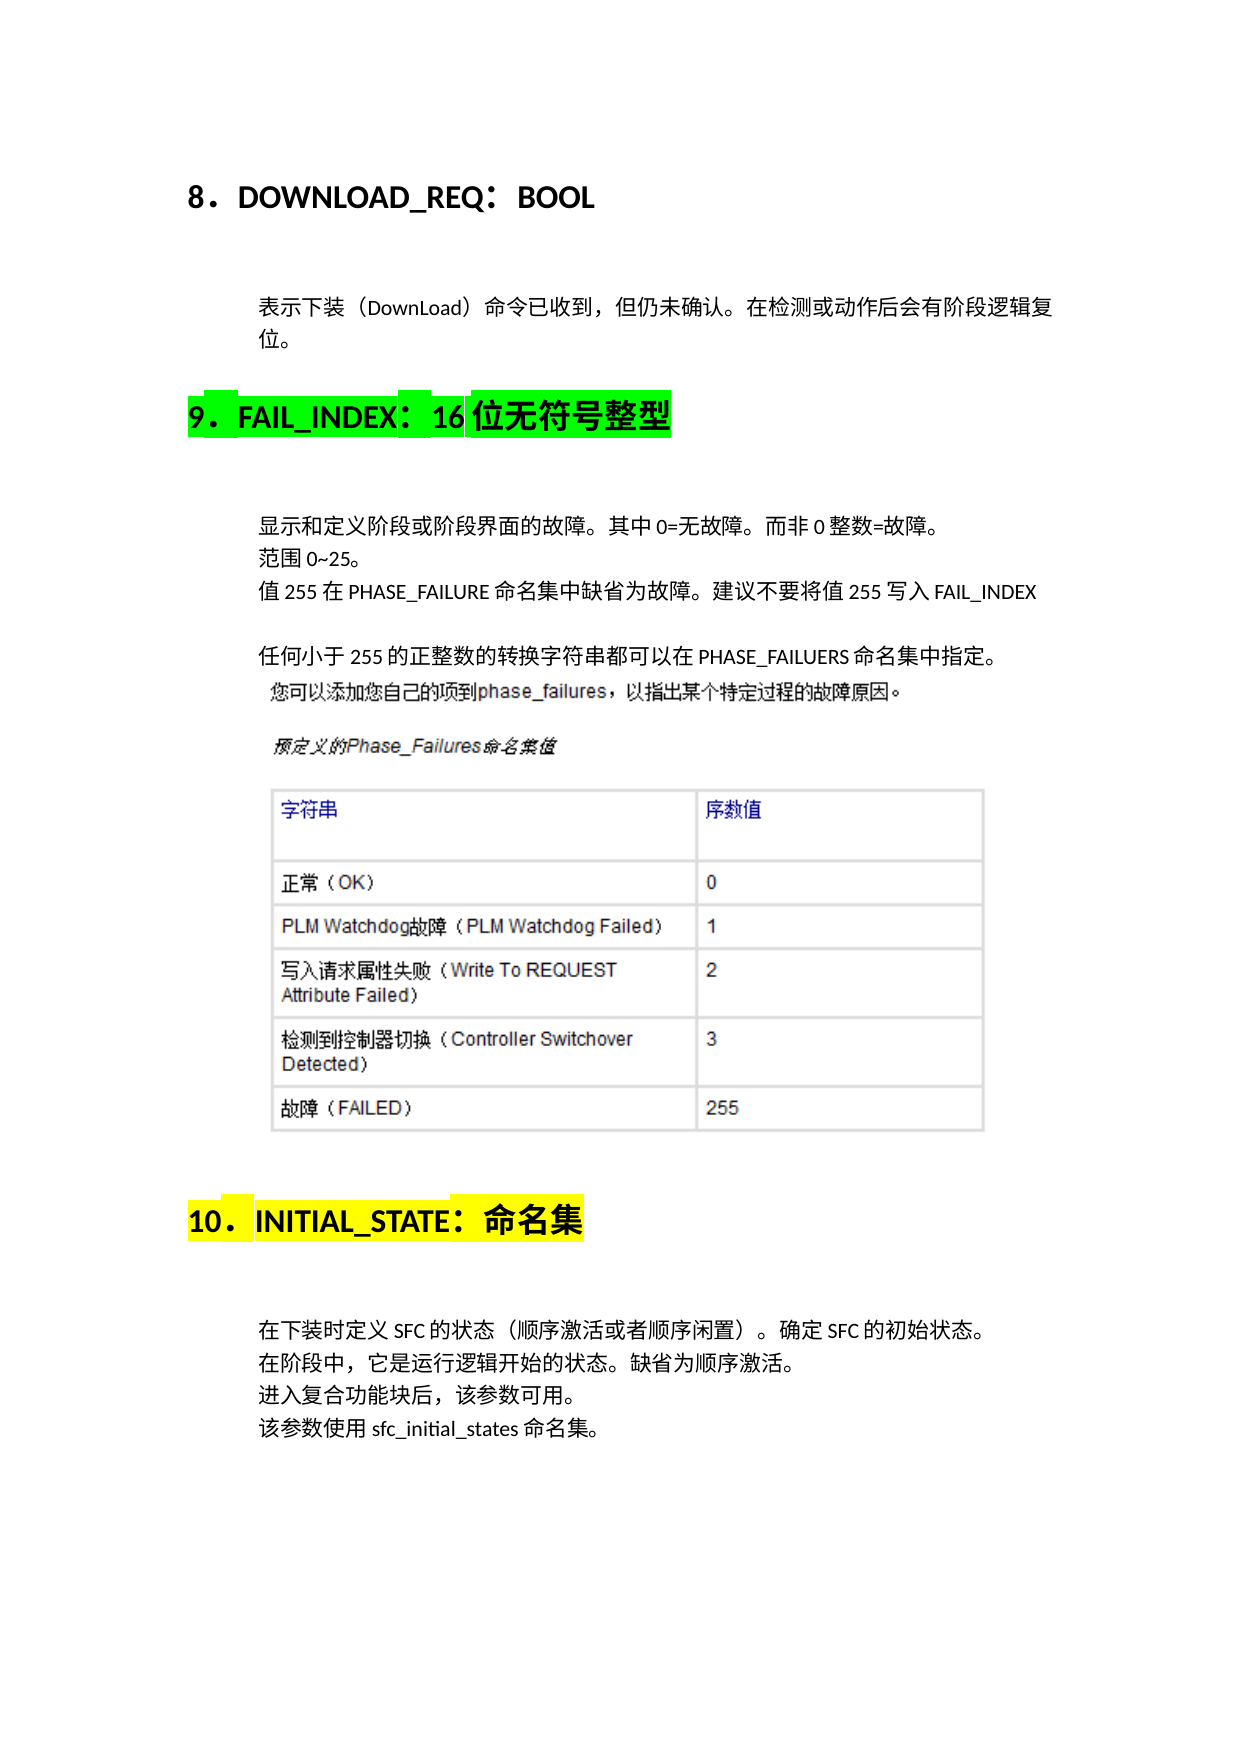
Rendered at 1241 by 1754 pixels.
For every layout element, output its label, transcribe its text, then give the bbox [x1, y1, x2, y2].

subtitle 8．DOWNLOAD_REQ：BOOL [187, 162, 1053, 227]
subtitle 9．FAIL_INDEX：16位无符号整型 [187, 381, 1053, 446]
list 进入复合功能块后，该参数可用。 [258, 1378, 1053, 1410]
picture [257, 671, 1007, 1140]
list 范围 0~25。 [258, 541, 1053, 573]
list 该参数使用sfc_initial_states命名集。 [258, 1410, 1053, 1443]
list 表示下装（DownLoad）命令已收到，但仍未确认。在检测或动作后会有阶段逻辑复位。 [258, 289, 1053, 354]
list 在阶段中，它是运行逻辑开始的状态。缺省为顺序激活。 [258, 1345, 1053, 1378]
subtitle 10．INITIAL_STATE：命名集 [187, 1186, 1053, 1251]
list 任何小于255的正整数的转换字符串都可以在PHASE_FAILUERS命名集中指定。 [258, 638, 1053, 671]
list 显示和定义阶段或阶段界面的故障。其中0=无故障。而非0整数=故障。 [258, 508, 1053, 541]
list 在下装时定义SFC的状态（顺序激活或者顺序闲置）。确定SFC的初始状态。 [258, 1313, 1053, 1345]
list 值255在PHASE_FAILURE命名集中缺省为故障。建议不要将值255写入FAIL_INDEX [258, 573, 1053, 606]
